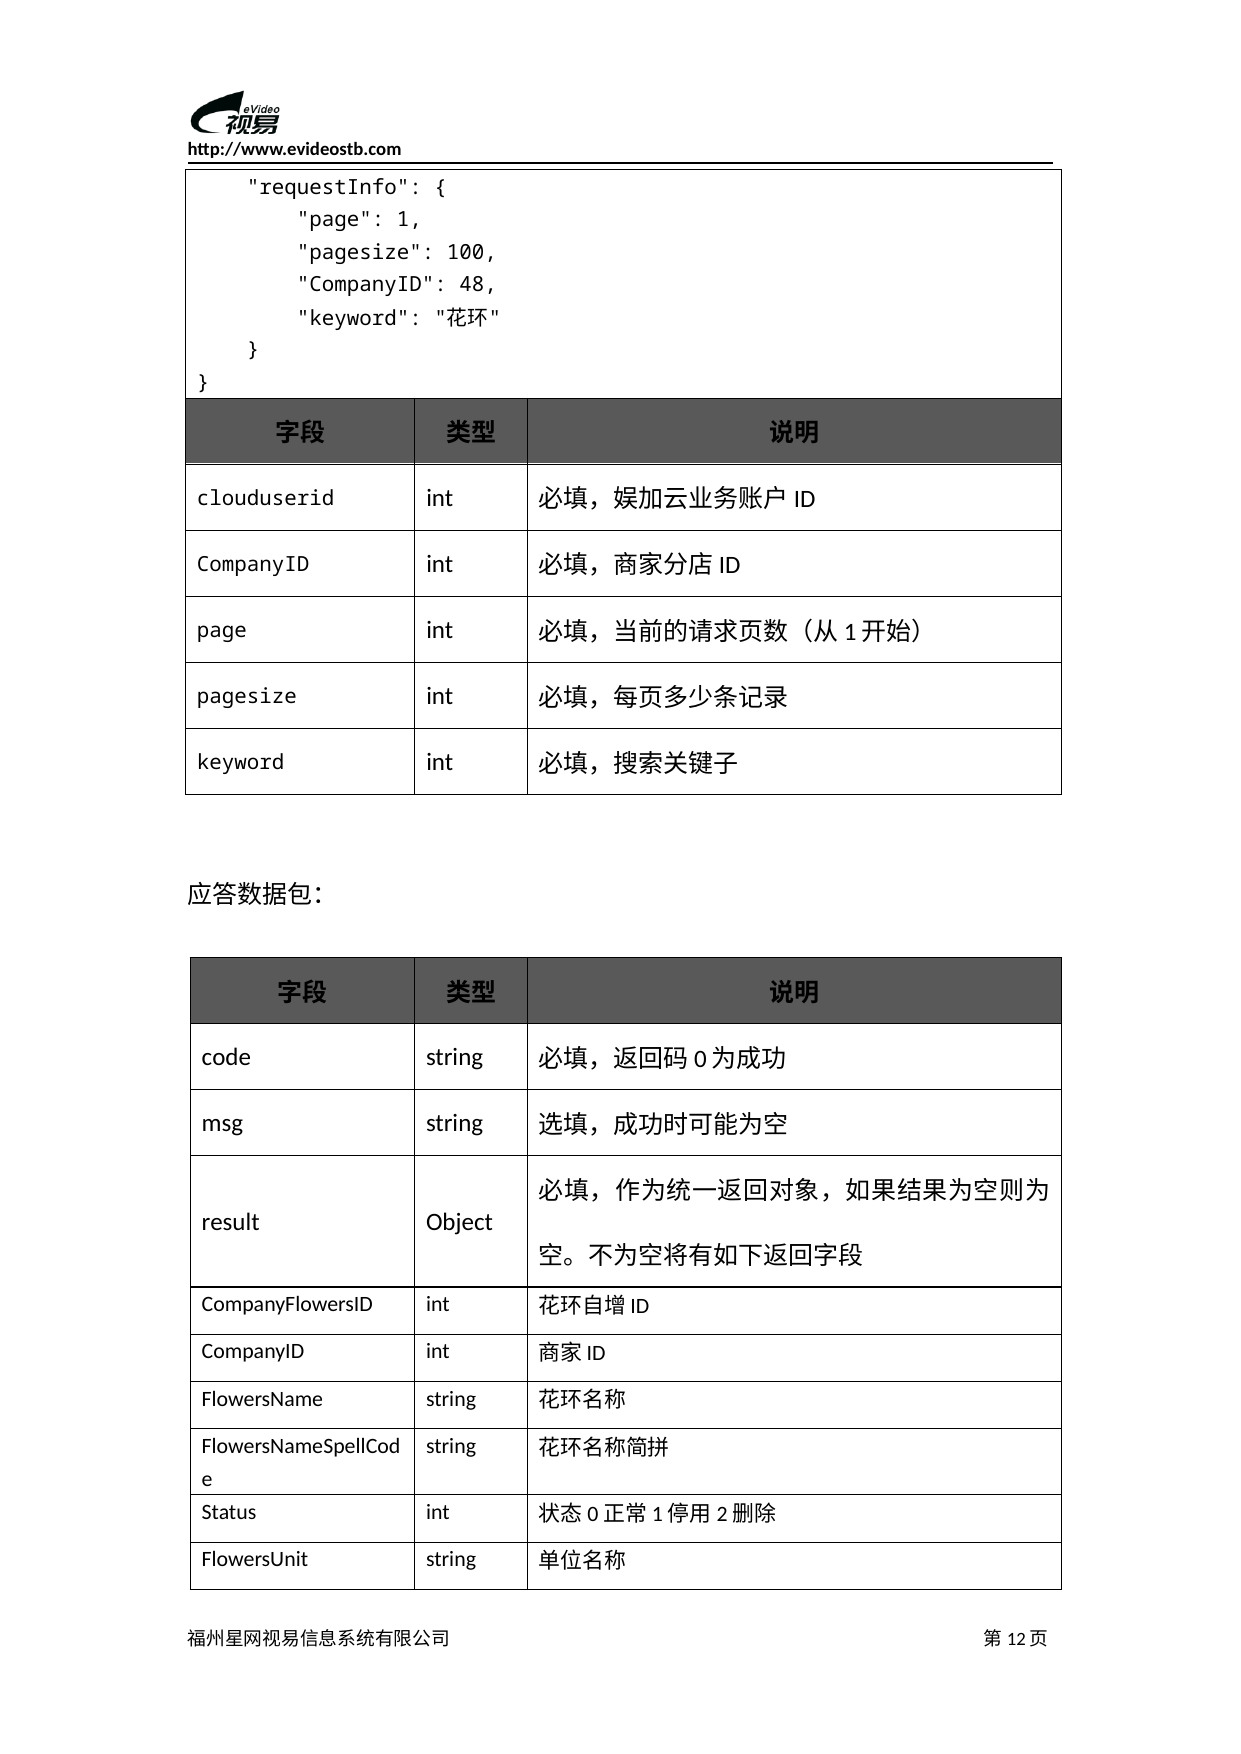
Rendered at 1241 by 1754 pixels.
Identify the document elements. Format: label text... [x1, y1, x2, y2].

table_cell 必填，每页多少条记录 [528, 663, 1061, 728]
table_cell 必填，娱加云业务账户ID [528, 465, 1061, 529]
table_cell 单位名称 [528, 1543, 1061, 1589]
table_cell int [415, 1335, 527, 1381]
table_cell string [415, 1543, 527, 1589]
table_cell 必填，作为统一返回对象，如果结果为空则为空。不为空将有如下返回字段 [528, 1156, 1061, 1286]
table_cell Status [191, 1495, 414, 1542]
table_cell 必填，返回码 0为成功 [528, 1024, 1061, 1089]
text 应答数据包： [187, 860, 1053, 925]
table_cell 必填，搜索关键子 [528, 729, 1061, 794]
table_cell int [415, 1495, 527, 1542]
table_cell 花环名称简拼 [528, 1429, 1061, 1494]
table_cell string [415, 1429, 527, 1494]
table_cell int [415, 465, 527, 529]
table_cell FlowersNameSpellCode [191, 1429, 414, 1494]
table_cell page [186, 597, 414, 662]
table_cell 说明 [528, 399, 1061, 463]
table_cell 必填，商家分店ID [528, 531, 1061, 596]
table_cell CompanyFlowersID [191, 1288, 414, 1334]
table_cell pagesize [186, 663, 414, 728]
table_cell int [415, 597, 527, 662]
table_header 说明 [528, 958, 1061, 1023]
table_cell 选填，成功时可能为空 [528, 1090, 1061, 1155]
table_cell 商家ID [528, 1335, 1061, 1381]
table_cell 必填，当前的请求页数（从1开始） [528, 597, 1061, 662]
table_cell 字段 [186, 399, 414, 463]
picture [187, 88, 282, 137]
table_cell string [415, 1382, 527, 1428]
table_cell code [191, 1024, 414, 1089]
table_cell FlowersName [191, 1382, 414, 1428]
table_cell keyword [186, 729, 414, 794]
table_cell CompanyID [191, 1335, 414, 1381]
table_header 字段 [191, 958, 414, 1023]
table_cell result [191, 1156, 414, 1286]
table_header 类型 [415, 958, 527, 1023]
table_cell FlowersUnit [191, 1543, 414, 1589]
table_cell int [415, 729, 527, 794]
table_cell 类型 [415, 399, 527, 463]
table_cell clouduserid [186, 465, 414, 529]
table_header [186, 170, 1061, 397]
table_cell int [415, 1288, 527, 1334]
table_cell int [415, 531, 527, 596]
table_cell 状态 0 正常 1 停用 2 删除 [528, 1495, 1061, 1542]
table_cell 花环自增ID [528, 1288, 1061, 1334]
table_cell string [415, 1024, 527, 1089]
table_cell string [415, 1090, 527, 1155]
table_cell msg [191, 1090, 414, 1155]
table_cell CompanyID [186, 531, 414, 596]
table_cell Object [415, 1156, 527, 1286]
table_cell int [415, 663, 527, 728]
table_cell 花环名称 [528, 1382, 1061, 1428]
